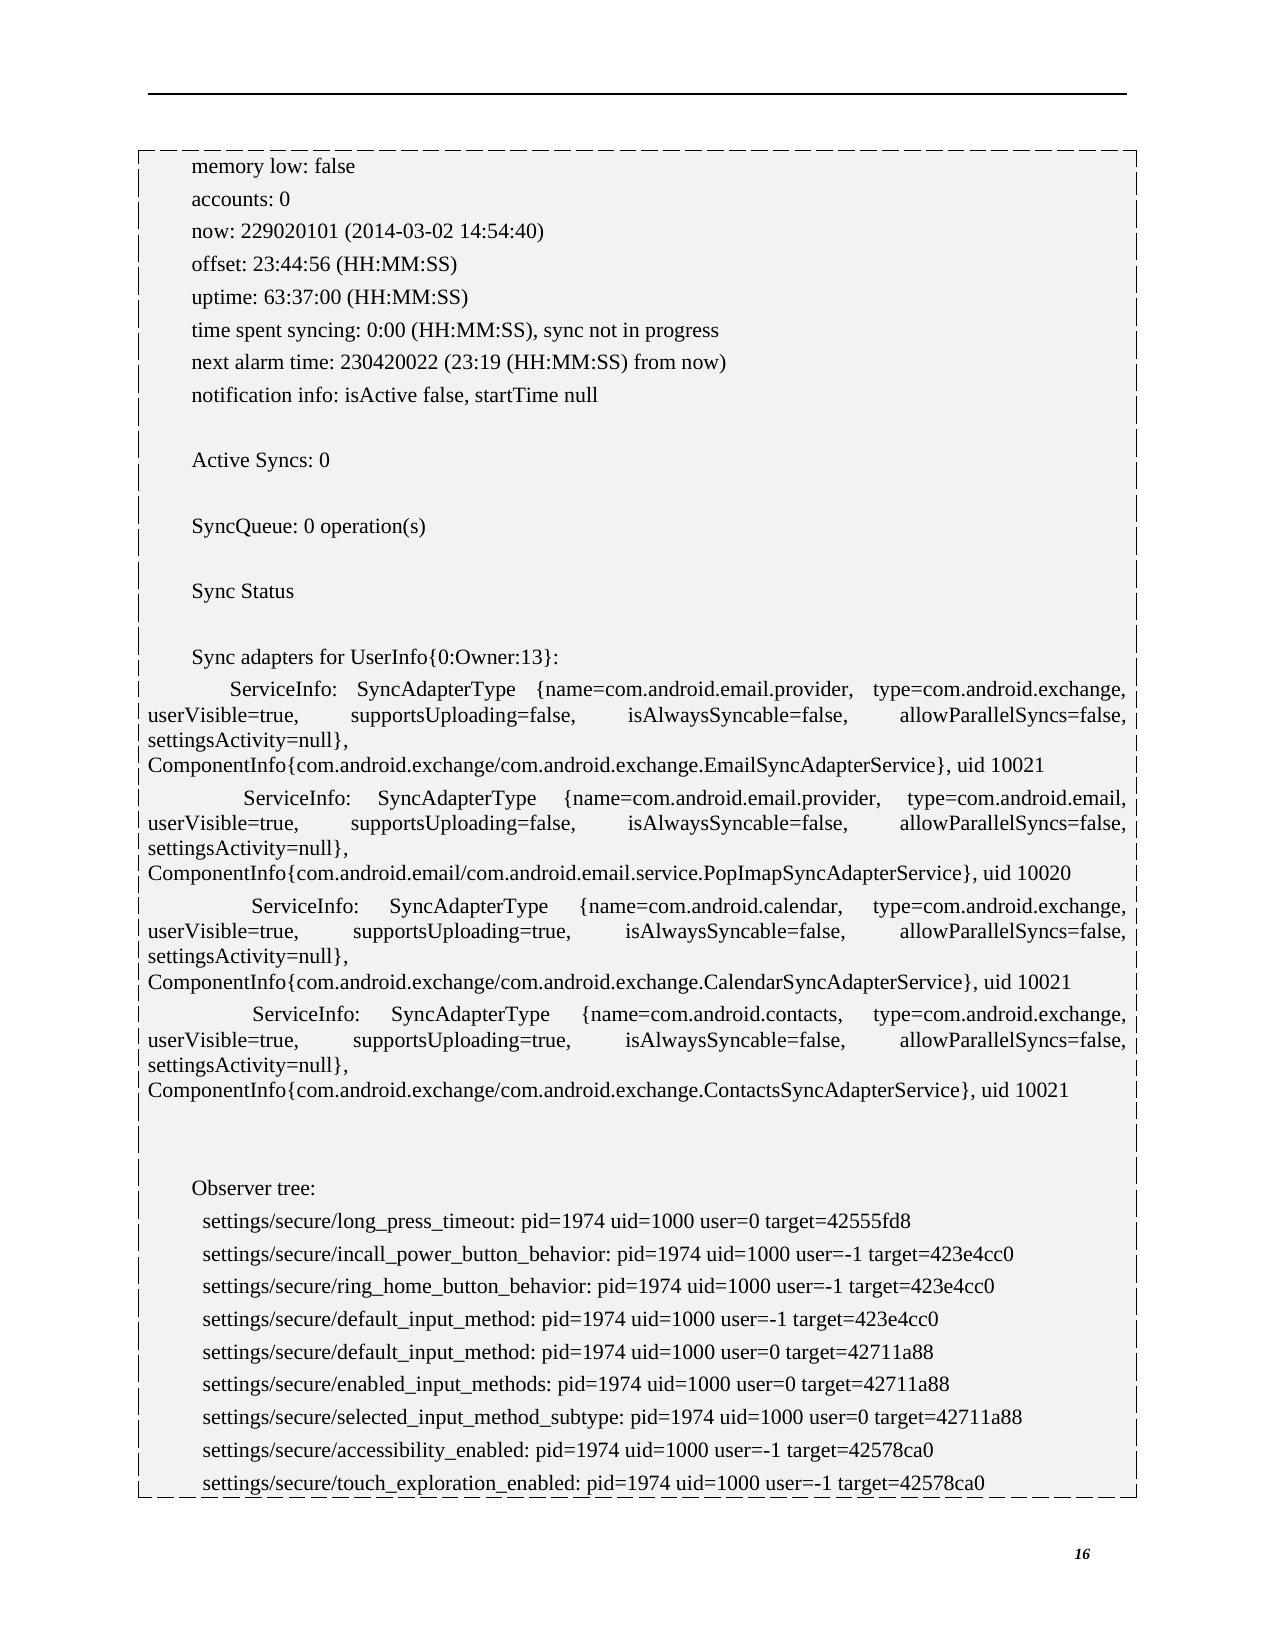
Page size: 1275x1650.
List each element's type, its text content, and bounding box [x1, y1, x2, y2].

text settings/secure/default_input_method: pid=1974 uid=1000 user=0 target=42711a88 [138, 1336, 1137, 1364]
text notification info: isActive false, startTime null [138, 379, 1137, 407]
text settings/secure/default_input_method: pid=1974 uid=1000 user=-1 target=423e4cc0 [138, 1303, 1137, 1331]
text offset: 23:44:56 (HH:MM:SS) [138, 248, 1137, 276]
text settings/secure/enabled_input_methods: pid=1974 uid=1000 user=0 target=42711a88 [138, 1368, 1137, 1397]
text settings/secure/incall_power_button_behavior: pid=1974 uid=1000 user=-1 target=423e4cc0 [138, 1237, 1137, 1266]
text SyncQueue: 0 operation(s) [138, 510, 1137, 538]
text now: 229020101 (2014-03-02 14:54:40) [138, 215, 1137, 244]
text Sync adapters for UserInfo{0:Owner:13}: [138, 641, 1137, 669]
text settings/secure/touch_exploration_enabled: pid=1974 uid=1000 user=-1 target=42578ca0 [138, 1466, 1137, 1498]
text Observer tree: [138, 1172, 1137, 1200]
text ServiceInfo: SyncAdapterType {name=com.android.email.provider, type=com.android.exchange, userVisible=true, supportsUploading=false, isAlwaysSyncable=false, allowParallelSyncs=false, settingsActivity=null}, ComponentInfo{com.android.exchange/com.android.exchange.EmailSyncAdapterService}, uid 10021 [138, 673, 1137, 777]
text settings/secure/selected_input_method_subtype: pid=1974 uid=1000 user=0 target=42711a88 [138, 1401, 1137, 1429]
text Sync Status [138, 575, 1137, 603]
text Active Syncs: 0 [138, 444, 1137, 473]
text settings/secure/accessibility_enabled: pid=1974 uid=1000 user=-1 target=42578ca0 [138, 1434, 1137, 1462]
text ServiceInfo: SyncAdapterType {name=com.android.email.provider, type=com.android.email, userVisible=true, supportsUploading=false, isAlwaysSyncable=false, allowParallelSyncs=false, settingsActivity=null}, ComponentInfo{com.android.email/com.android.email.service.PopImapSyncAdapterService}, uid 10020 [138, 782, 1137, 886]
text next alarm time: 230420022 (23:19 (HH:MM:SS) from now) [138, 346, 1137, 374]
text uptime: 63:37:00 (HH:MM:SS) [138, 281, 1137, 309]
text ServiceInfo: SyncAdapterType {name=com.android.contacts, type=com.android.exchange, userVisible=true, supportsUploading=true, isAlwaysSyncable=false, allowParallelSyncs=false, settingsActivity=null}, ComponentInfo{com.android.exchange/com.android.exchange.ContactsSyncAdapterService}, uid 10021 [138, 998, 1137, 1102]
text time spent syncing: 0:00 (HH:MM:SS), sync not in progress [138, 313, 1137, 342]
text ServiceInfo: SyncAdapterType {name=com.android.calendar, type=com.android.exchange, userVisible=true, supportsUploading=true, isAlwaysSyncable=false, allowParallelSyncs=false, settingsActivity=null}, ComponentInfo{com.android.exchange/com.android.exchange.CalendarSyncAdapterService}, uid 10021 [138, 890, 1137, 994]
text settings/secure/ring_home_button_behavior: pid=1974 uid=1000 user=-1 target=423e4cc0 [138, 1270, 1137, 1298]
text memory low: false [138, 150, 1137, 178]
text settings/secure/long_press_timeout: pid=1974 uid=1000 user=0 target=42555fd8 [138, 1205, 1137, 1233]
text accounts: 0 [138, 183, 1137, 211]
